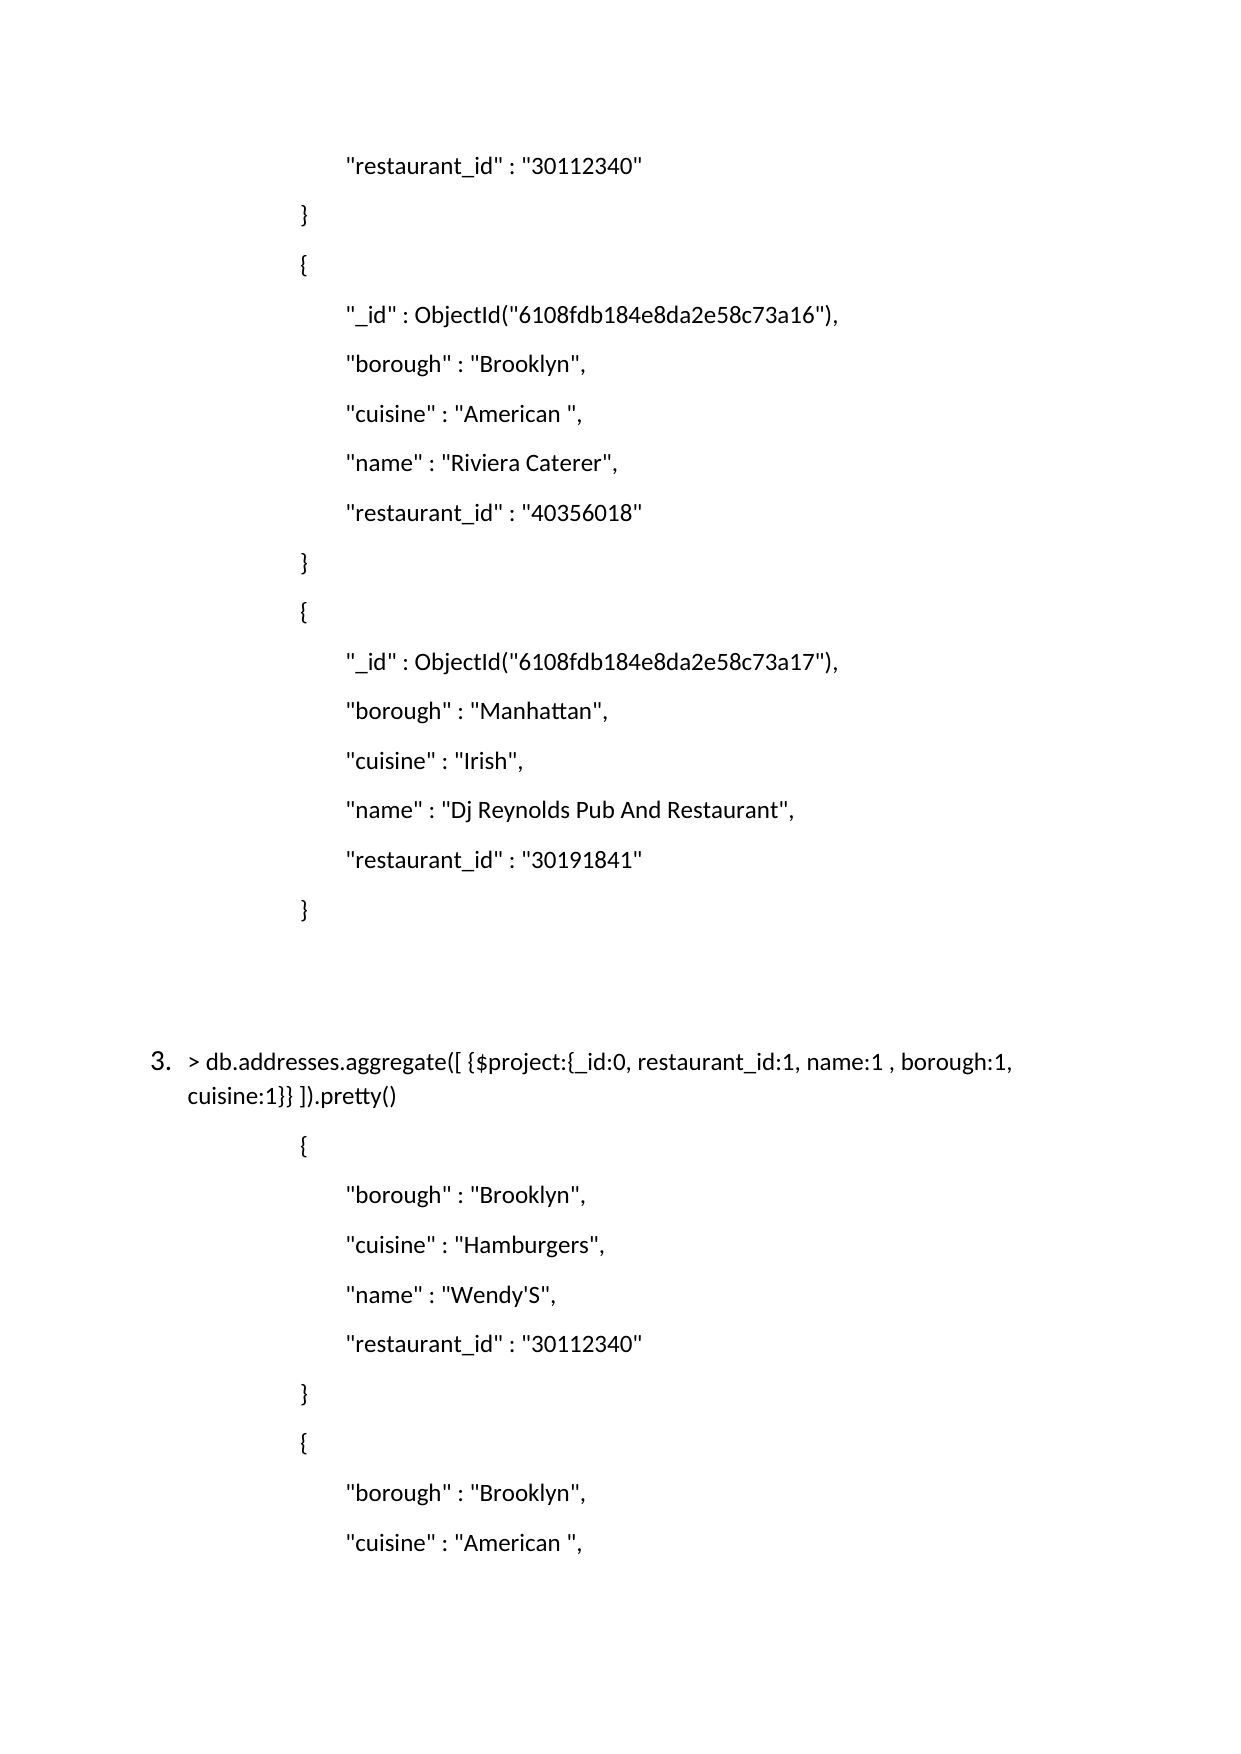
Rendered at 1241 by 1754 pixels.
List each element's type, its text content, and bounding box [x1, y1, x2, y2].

text { [300, 1428, 1090, 1458]
text "cuisine" : "American ", [300, 1527, 1090, 1557]
text { [300, 1130, 1090, 1161]
text } [300, 547, 1090, 577]
text "cuisine" : "Irish", [300, 745, 1090, 776]
text "borough" : "Brooklyn", [300, 1180, 1090, 1210]
text } [300, 199, 1090, 230]
list > db.addresses.aggregate([ {$project:{_id:0, restaurant_id:1, name:1 , borough:1, cuisine:1}} ]).pretty() [150, 1042, 1090, 1111]
text "_id" : ObjectId("6108fdb184e8da2e58c73a16"), [300, 299, 1090, 329]
text } [300, 1378, 1090, 1408]
text "cuisine" : "American ", [300, 398, 1090, 428]
text "borough" : "Manhattan", [300, 695, 1090, 726]
text "name" : "Dj Reynolds Pub And Restaurant", [300, 794, 1090, 825]
text { [300, 249, 1090, 280]
text "restaurant_id" : "30191841" [300, 844, 1090, 875]
text "borough" : "Brooklyn", [300, 1477, 1090, 1508]
text "cuisine" : "Hamburgers", [300, 1229, 1090, 1260]
text "restaurant_id" : "30112340" [300, 150, 1090, 181]
text } [300, 894, 1090, 924]
text "restaurant_id" : "30112340" [300, 1328, 1090, 1359]
text "name" : "Wendy'S", [300, 1279, 1090, 1309]
text "restaurant_id" : "40356018" [300, 497, 1090, 528]
text "_id" : ObjectId("6108fdb184e8da2e58c73a17"), [300, 646, 1090, 676]
text "name" : "Riviera Caterer", [300, 447, 1090, 478]
text { [300, 596, 1090, 627]
text "borough" : "Brooklyn", [300, 348, 1090, 379]
